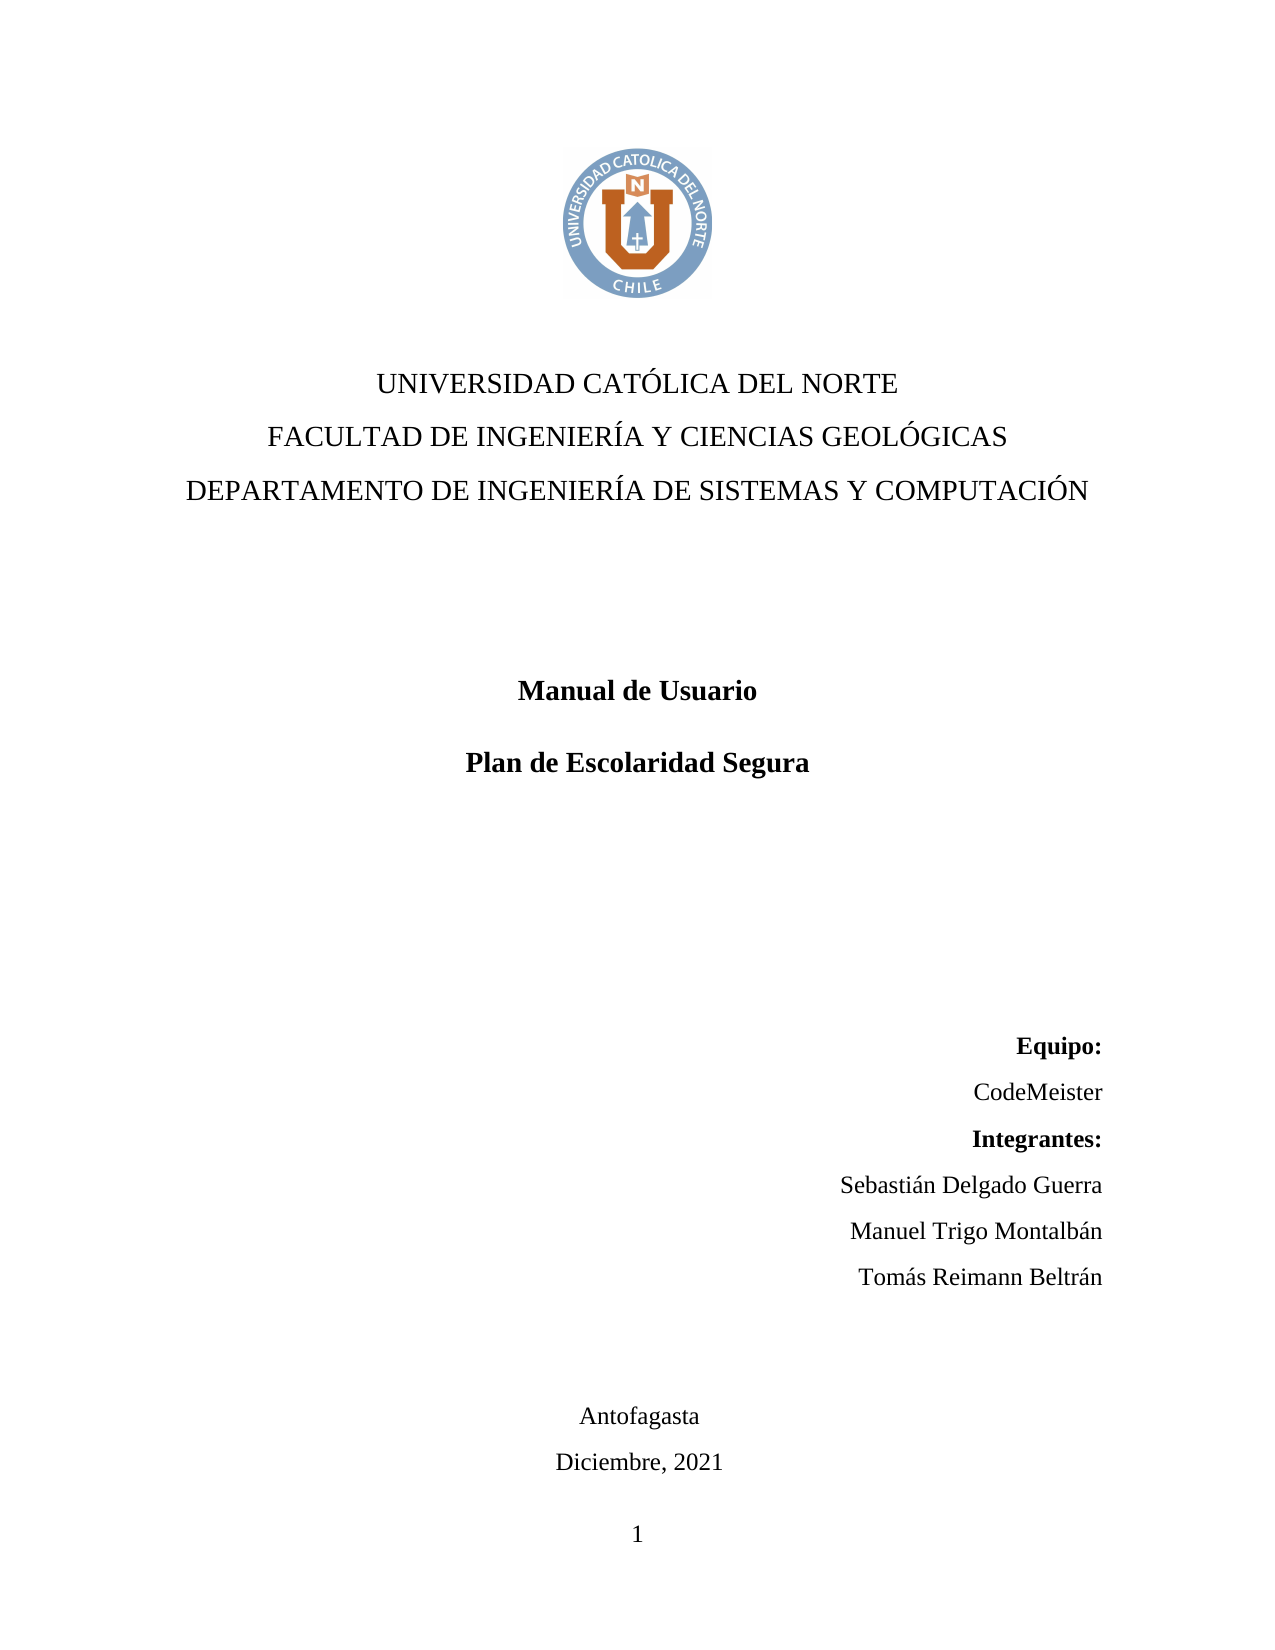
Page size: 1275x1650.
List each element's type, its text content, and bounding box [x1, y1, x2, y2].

text UNIVERSIDAD CATÓLICA DEL NORTE [148, 366, 1127, 399]
text Integrantes: [148, 1124, 1102, 1152]
text Sebastián Delgado Guerra [148, 1170, 1102, 1199]
text Diciembre, 2021 [148, 1447, 1127, 1476]
text Manuel Trigo Montalbán [148, 1216, 1102, 1245]
picture [562, 147, 713, 299]
text FACULTAD DE INGENIERÍA Y CIENCIAS GEOLÓGICAS [148, 419, 1127, 453]
text CodeMeister [148, 1077, 1102, 1106]
text Plan de Escolaridad Segura [148, 746, 1127, 779]
text Manual de Usuario [148, 673, 1127, 707]
text Antofagasta [148, 1401, 1127, 1430]
text Tomás Reimann Beltrán [148, 1262, 1102, 1291]
text Equipo: [148, 1031, 1102, 1060]
text DEPARTAMENTO DE INGENIERÍA DE SISTEMAS Y COMPUTACIÓN [148, 473, 1127, 506]
